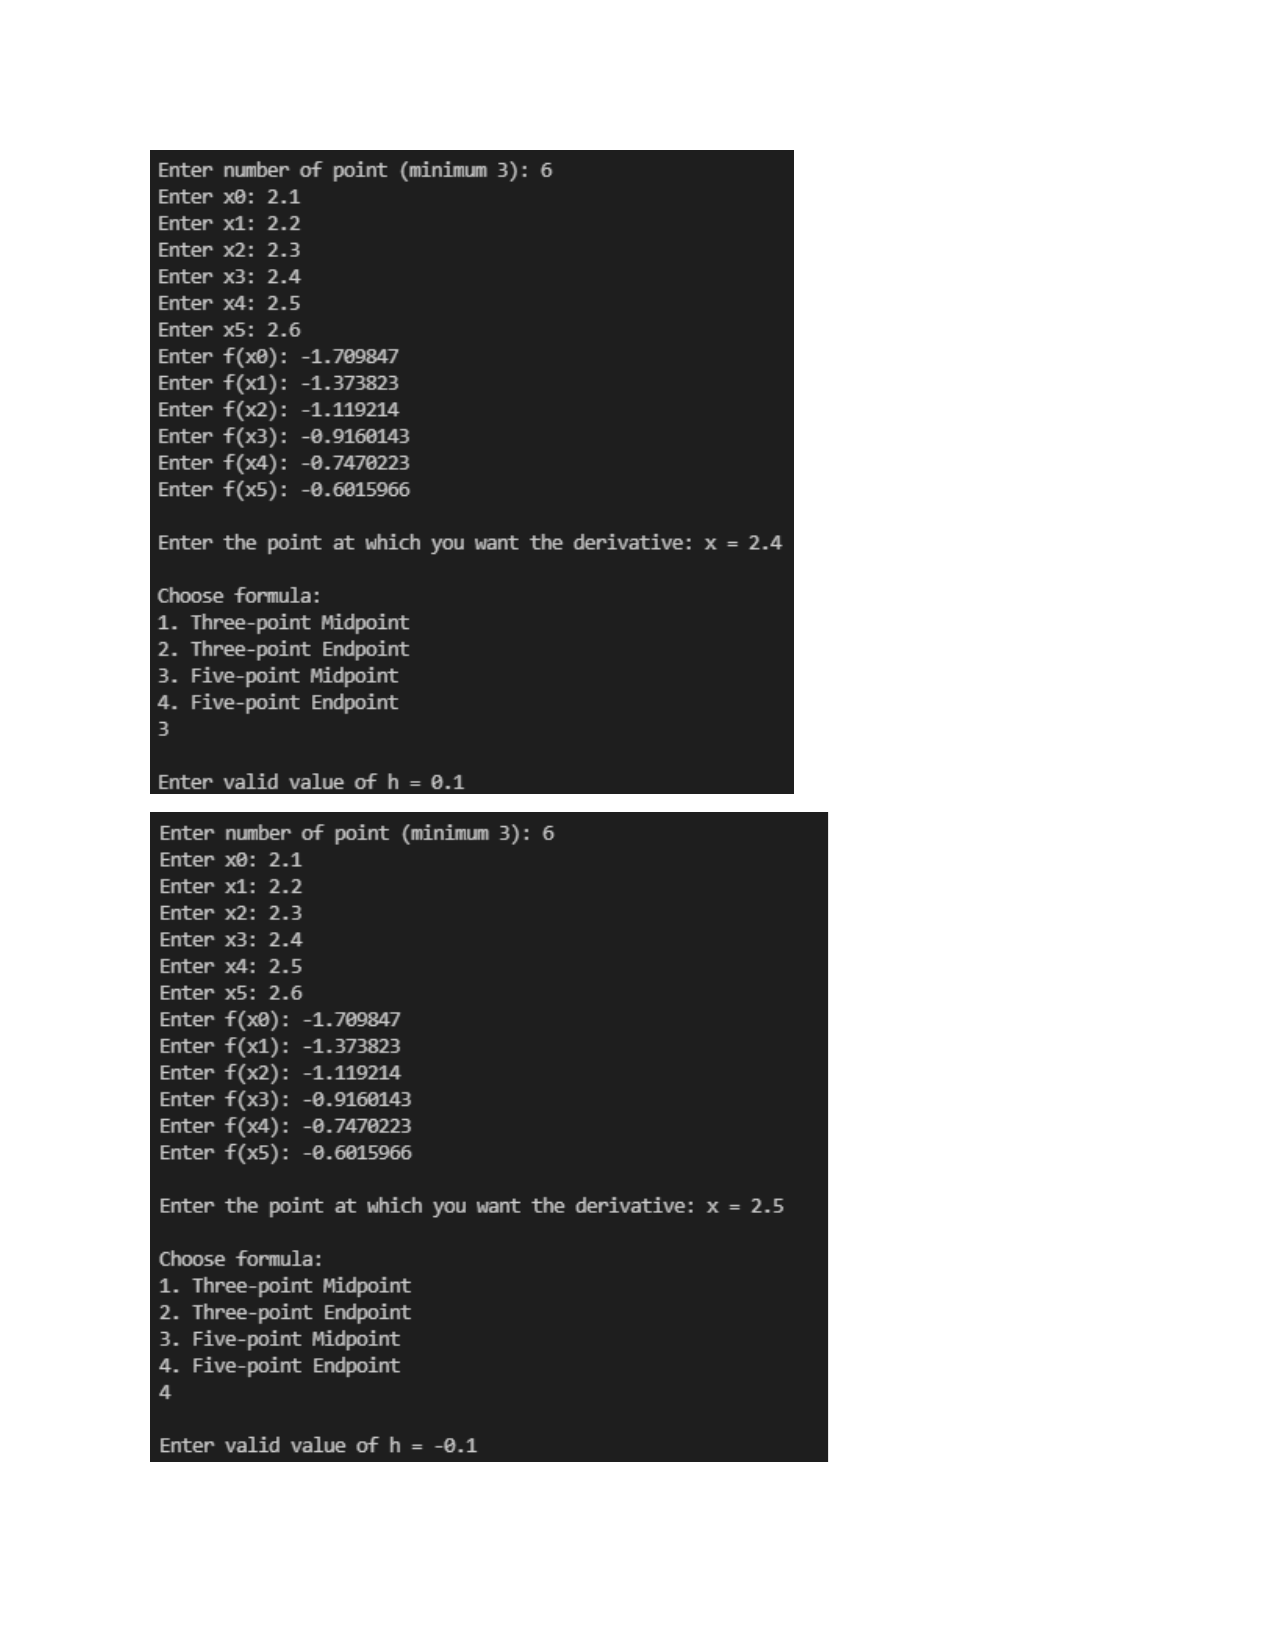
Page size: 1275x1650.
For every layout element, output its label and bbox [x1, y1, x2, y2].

picture [150, 150, 794, 794]
picture [150, 812, 829, 1462]
